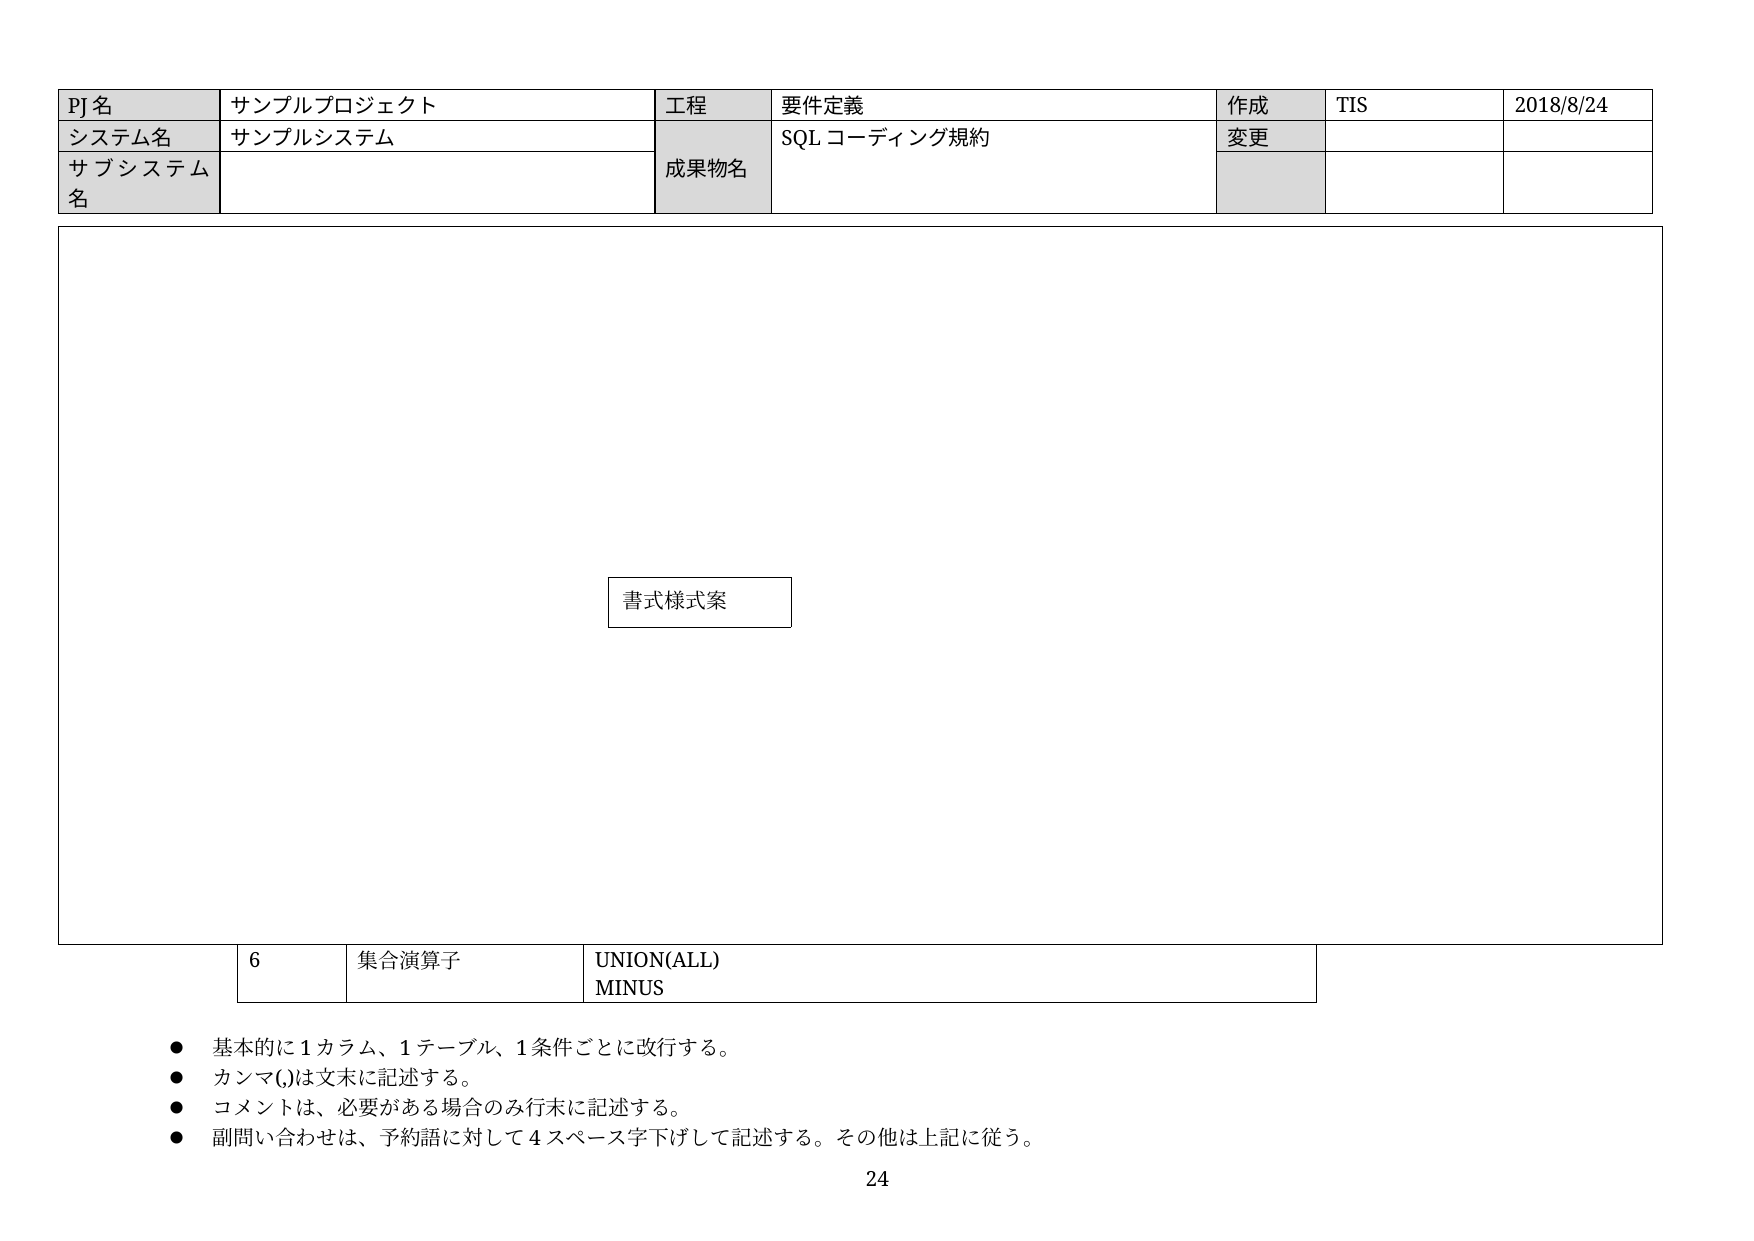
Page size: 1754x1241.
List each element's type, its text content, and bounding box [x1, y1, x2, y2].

table_cell (ALL) MINUS [584, 945, 1316, 1002]
list 基本的に1カラム、1テーブル、1条件ごとに改行する。 [168, 1031, 1695, 1061]
list コメントは、必要がある場合のみ行末に記述する。 [168, 1091, 1695, 1121]
table_cell 6 [238, 945, 346, 1002]
list 副問い合わせは、予約語に対して4スペース字下げして記述する。その他は上記に従う。 [168, 1121, 1695, 1151]
table_cell 集合演算子 [347, 945, 583, 1002]
list カンマ(,)は文末に記述する。 [168, 1061, 1695, 1091]
